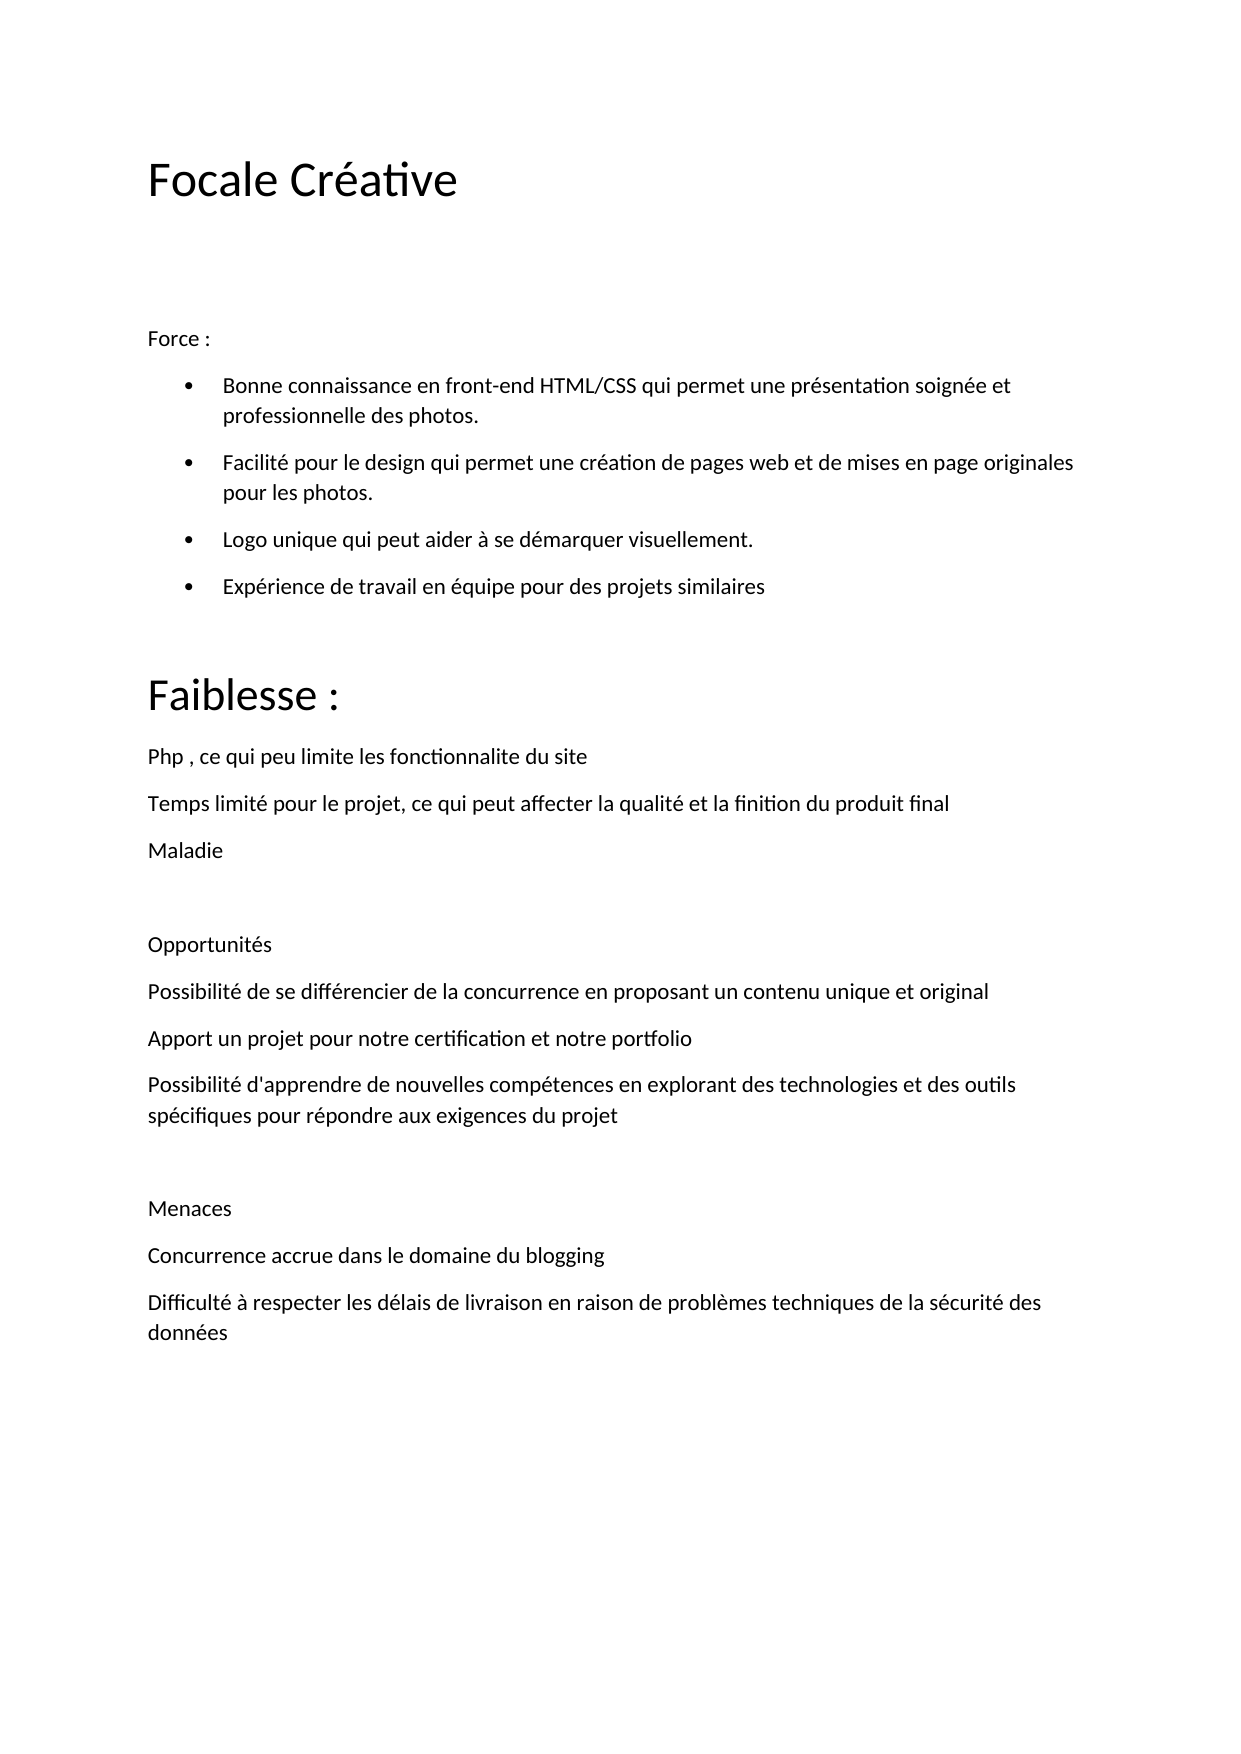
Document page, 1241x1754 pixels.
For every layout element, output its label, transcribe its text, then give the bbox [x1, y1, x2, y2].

text Difficulté à respecter les délais de livraison en raison de problèmes techniques de la sécurité des données [148, 1288, 1093, 1347]
text Opportunités [148, 930, 1093, 958]
text Concurrence accrue dans le domaine du blogging [148, 1241, 1093, 1269]
text Maladie [148, 836, 1093, 864]
text Faiblesse : [148, 666, 1093, 721]
text Apport un projet pour notre certification et notre portfolio [148, 1024, 1093, 1052]
list Bonne connaissance en front-end HTML/CSS qui permet une présentation soignée et professionnelle des photos. [185, 371, 1093, 429]
text Force : [148, 324, 1093, 352]
text Possibilité de se différencier de la concurrence en proposant un contenu unique et original [148, 977, 1093, 1005]
text Focale Créative [148, 148, 1093, 209]
text Temps limité pour le projet, ce qui peut affecter la qualité et la finition du produit final [148, 789, 1093, 817]
text Menaces [148, 1194, 1093, 1223]
text Possibilité d'apprendre de nouvelles compétences en explorant des technologies et des outils spécifiques pour répondre aux exigences du projet [148, 1071, 1093, 1129]
list Logo unique qui peut aider à se démarquer visuellement. [185, 525, 1093, 553]
list Expérience de travail en équipe pour des projets similaires [185, 572, 1093, 600]
text Php , ce qui peu limite les fonctionnalite du site [148, 742, 1093, 771]
list Facilité pour le design qui permet une création de pages web et de mises en page originales pour les photos. [185, 448, 1093, 506]
